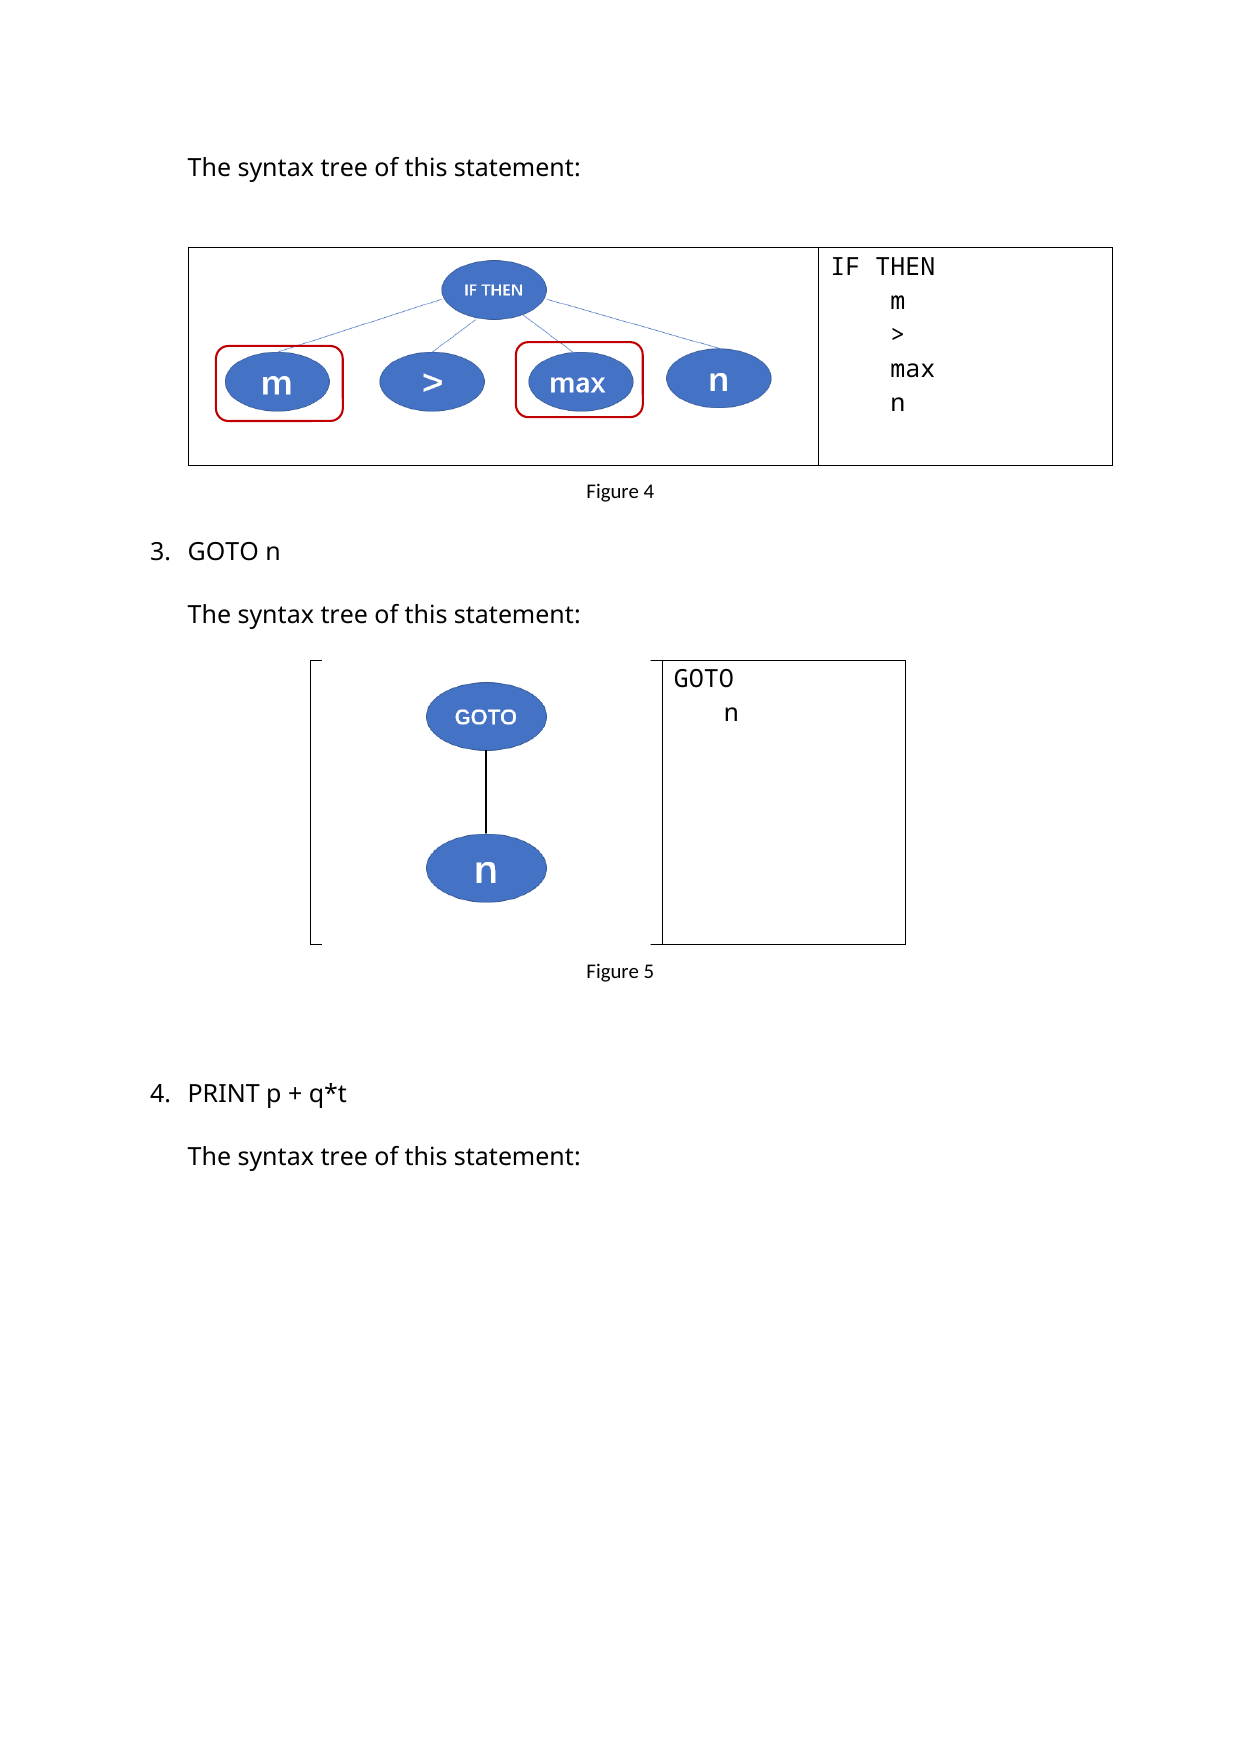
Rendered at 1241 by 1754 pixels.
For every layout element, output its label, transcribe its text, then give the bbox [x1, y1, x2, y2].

list The syntax tree of this statement: [187, 596, 1090, 631]
list The syntax tree of this statement: [187, 1139, 1090, 1173]
table_header [189, 248, 818, 465]
picture [322, 660, 651, 945]
text Figure 4 [150, 479, 1090, 504]
picture [199, 248, 807, 438]
table_header [311, 661, 322, 944]
list PRINT p + q*t [150, 1076, 1090, 1110]
table_header [651, 661, 662, 944]
text Figure 5 [150, 958, 1090, 983]
table_header GOTO n [663, 661, 905, 944]
list GOTO n [150, 533, 1090, 567]
list The syntax tree of this statement: [187, 150, 1090, 184]
table_header IF THEN m > max n [819, 248, 1112, 465]
